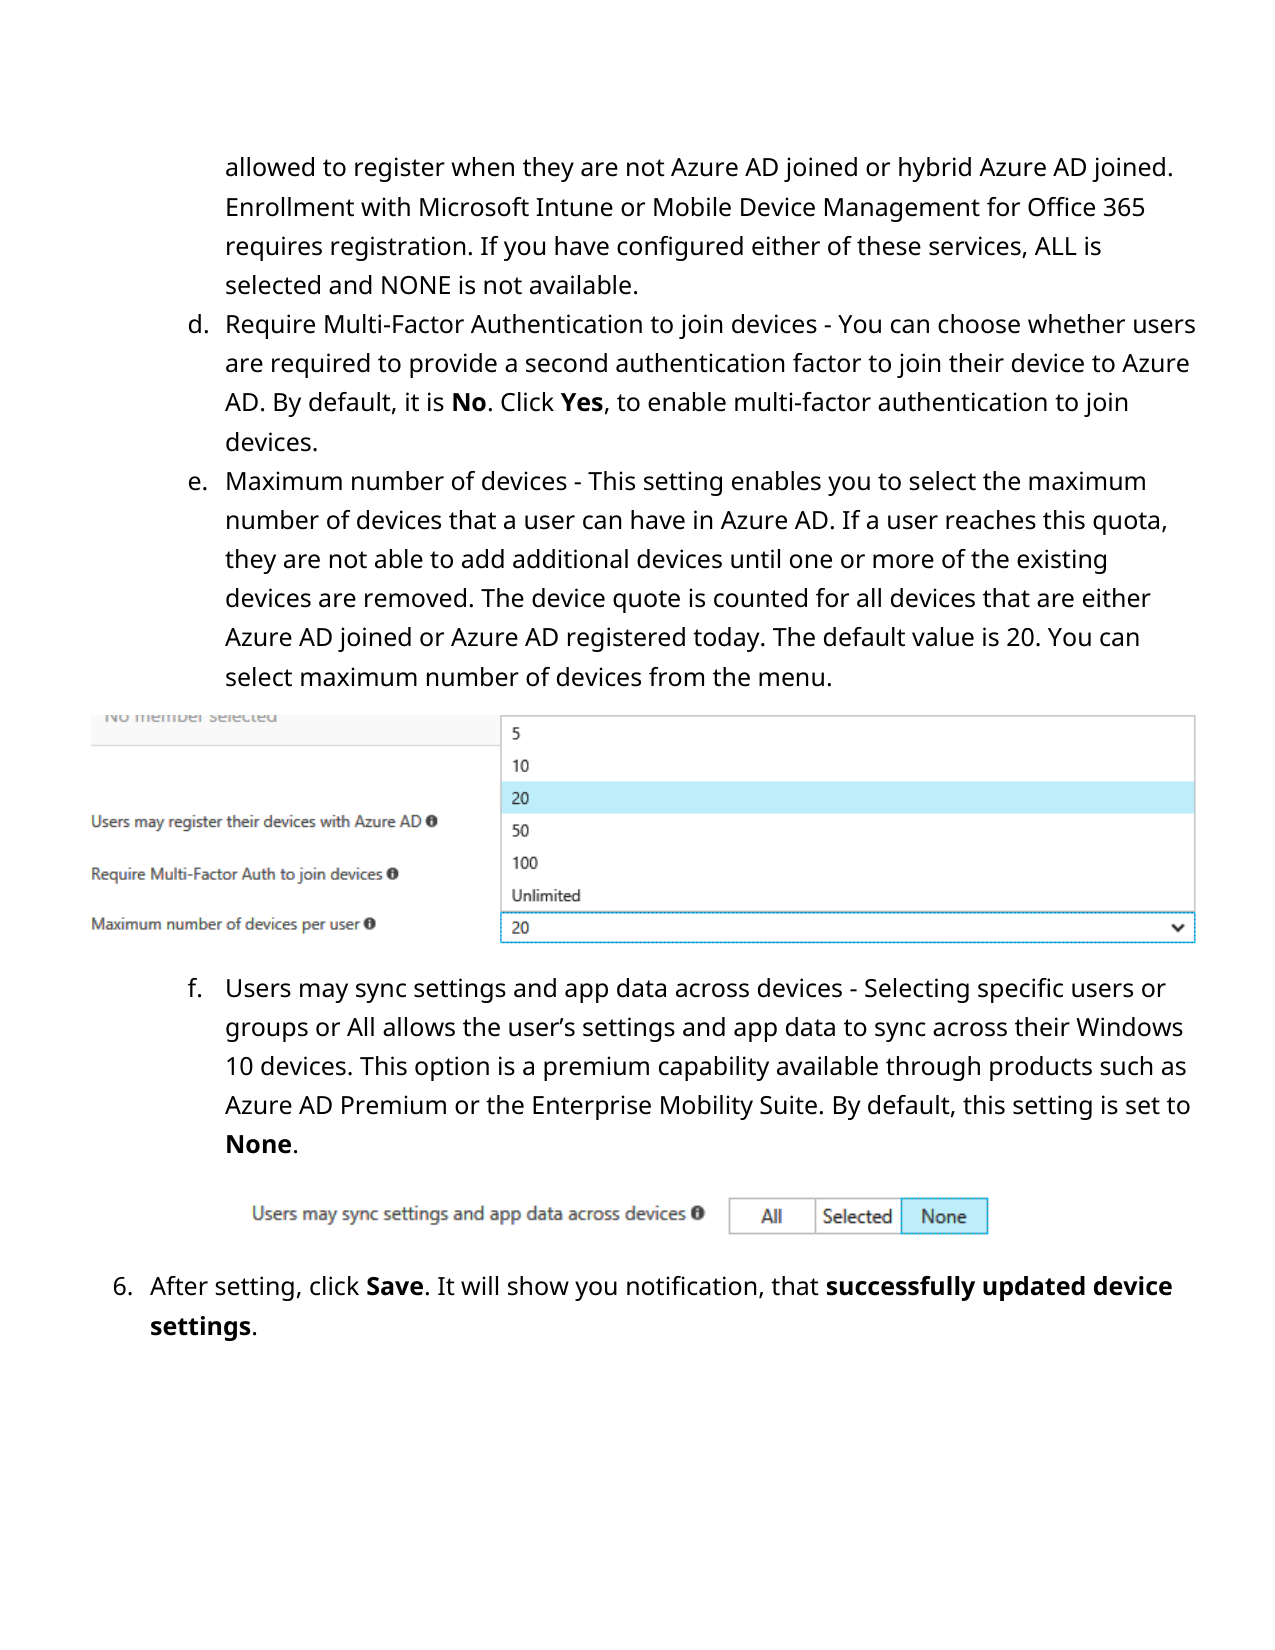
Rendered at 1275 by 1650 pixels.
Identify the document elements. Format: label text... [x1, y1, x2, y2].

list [187, 150, 1200, 302]
list Maximum number of devices - This setting enables you to select the maximum number of devices that a user can have in Azure AD. If a user reaches this quota, they are not able to add additional devices until one or more of the existing devices are removed. The device quote is counted for all devices that are either Azure AD joined or Azure AD registered today. The default value is 20. You can select maximum number of devices from the menu. [187, 463, 1200, 693]
list Require Multi-Factor Authentication to join devices - You can choose whether users are required to provide a second authentication factor to join their device to Azure AD. By default, it is No. Click Yes, to enable multi-factor authentication to join devices. [187, 307, 1200, 458]
picture [238, 1182, 1037, 1249]
list After setting, click Save. It will show you notification, that successfully updated device settings. [112, 1269, 1200, 1342]
list Users may sync settings and app data across devices - Selecting specific users or groups or All allows the user’s settings and app data to sync across their Windows 10 devices. This option is a premium capability available through products such as Azure AD Premium or the Enterprise Mobility Suite. By default, this setting is set to None. [187, 970, 1200, 1161]
picture [75, 715, 1200, 950]
